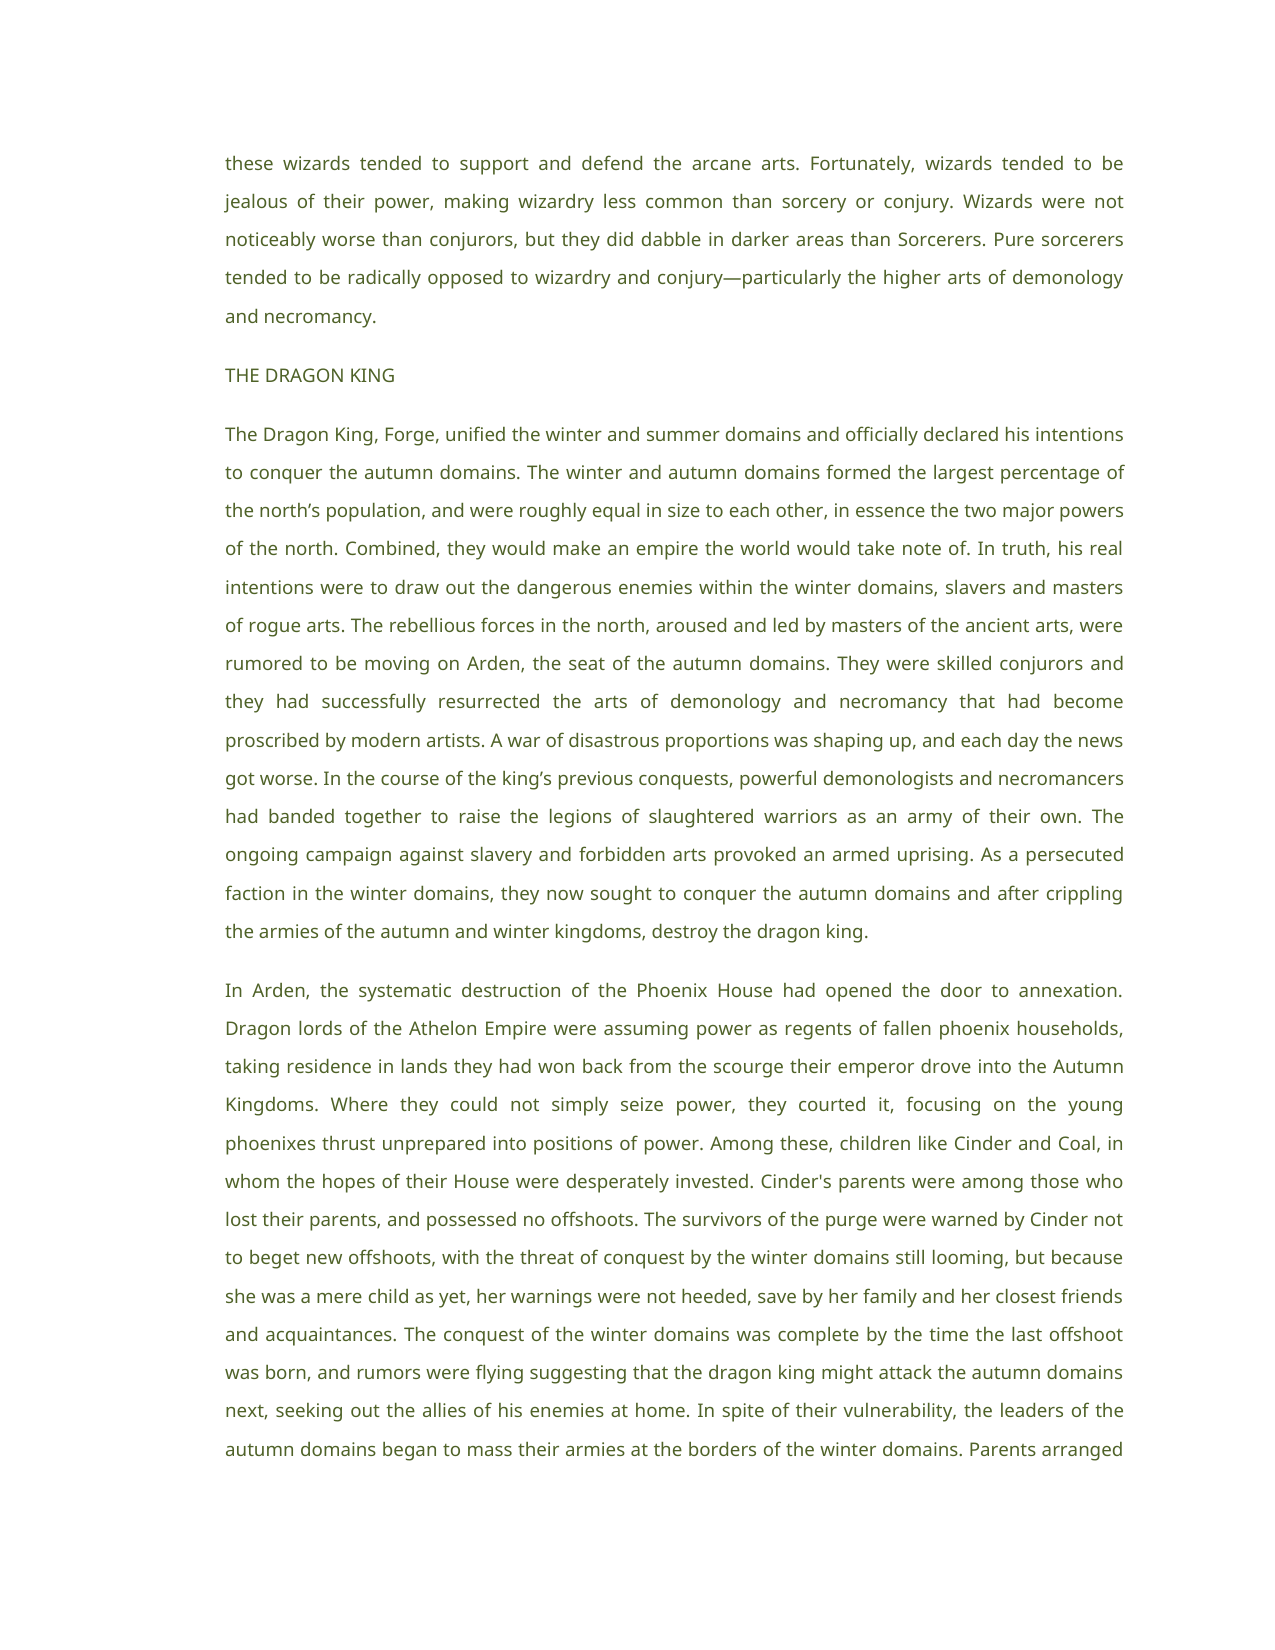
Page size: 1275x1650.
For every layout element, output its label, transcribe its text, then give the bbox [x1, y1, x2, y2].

text The Dragon King, Forge, unified the winter and summer domains and officially declared his intentions to conquer the autumn domains. The winter and autumn domains formed the largest percentage of the north’s population, and were roughly equal in size to each other, in essence the two major powers of the north. Combined, they would make an empire the world would take note of. In truth, his real intentions were to draw out the dangerous enemies within the winter domains, slavers and masters of rogue arts. The rebellious forces in the north, aroused and led by masters of the ancient arts, were rumored to be moving on Arden, the seat of the autumn domains. They were skilled conjurors and they had successfully resurrected the arts of demonology and necromancy that had become proscribed by modern artists. A war of disastrous proportions was shaping up, and each day the news got worse. In the course of the king’s previous conquests, powerful demonologists and necromancers had banded together to raise the legions of slaughtered warriors as an army of their own. The ongoing campaign against slavery and forbidden arts provoked an armed uprising. As a persecuted faction in the winter domains, they now sought to conquer the autumn domains and after crippling the armies of the autumn and winter kingdoms, destroy the dragon king. [225, 421, 1125, 943]
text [225, 977, 1125, 1461]
text THE DRAGON KING [225, 362, 1125, 387]
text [225, 150, 1125, 328]
